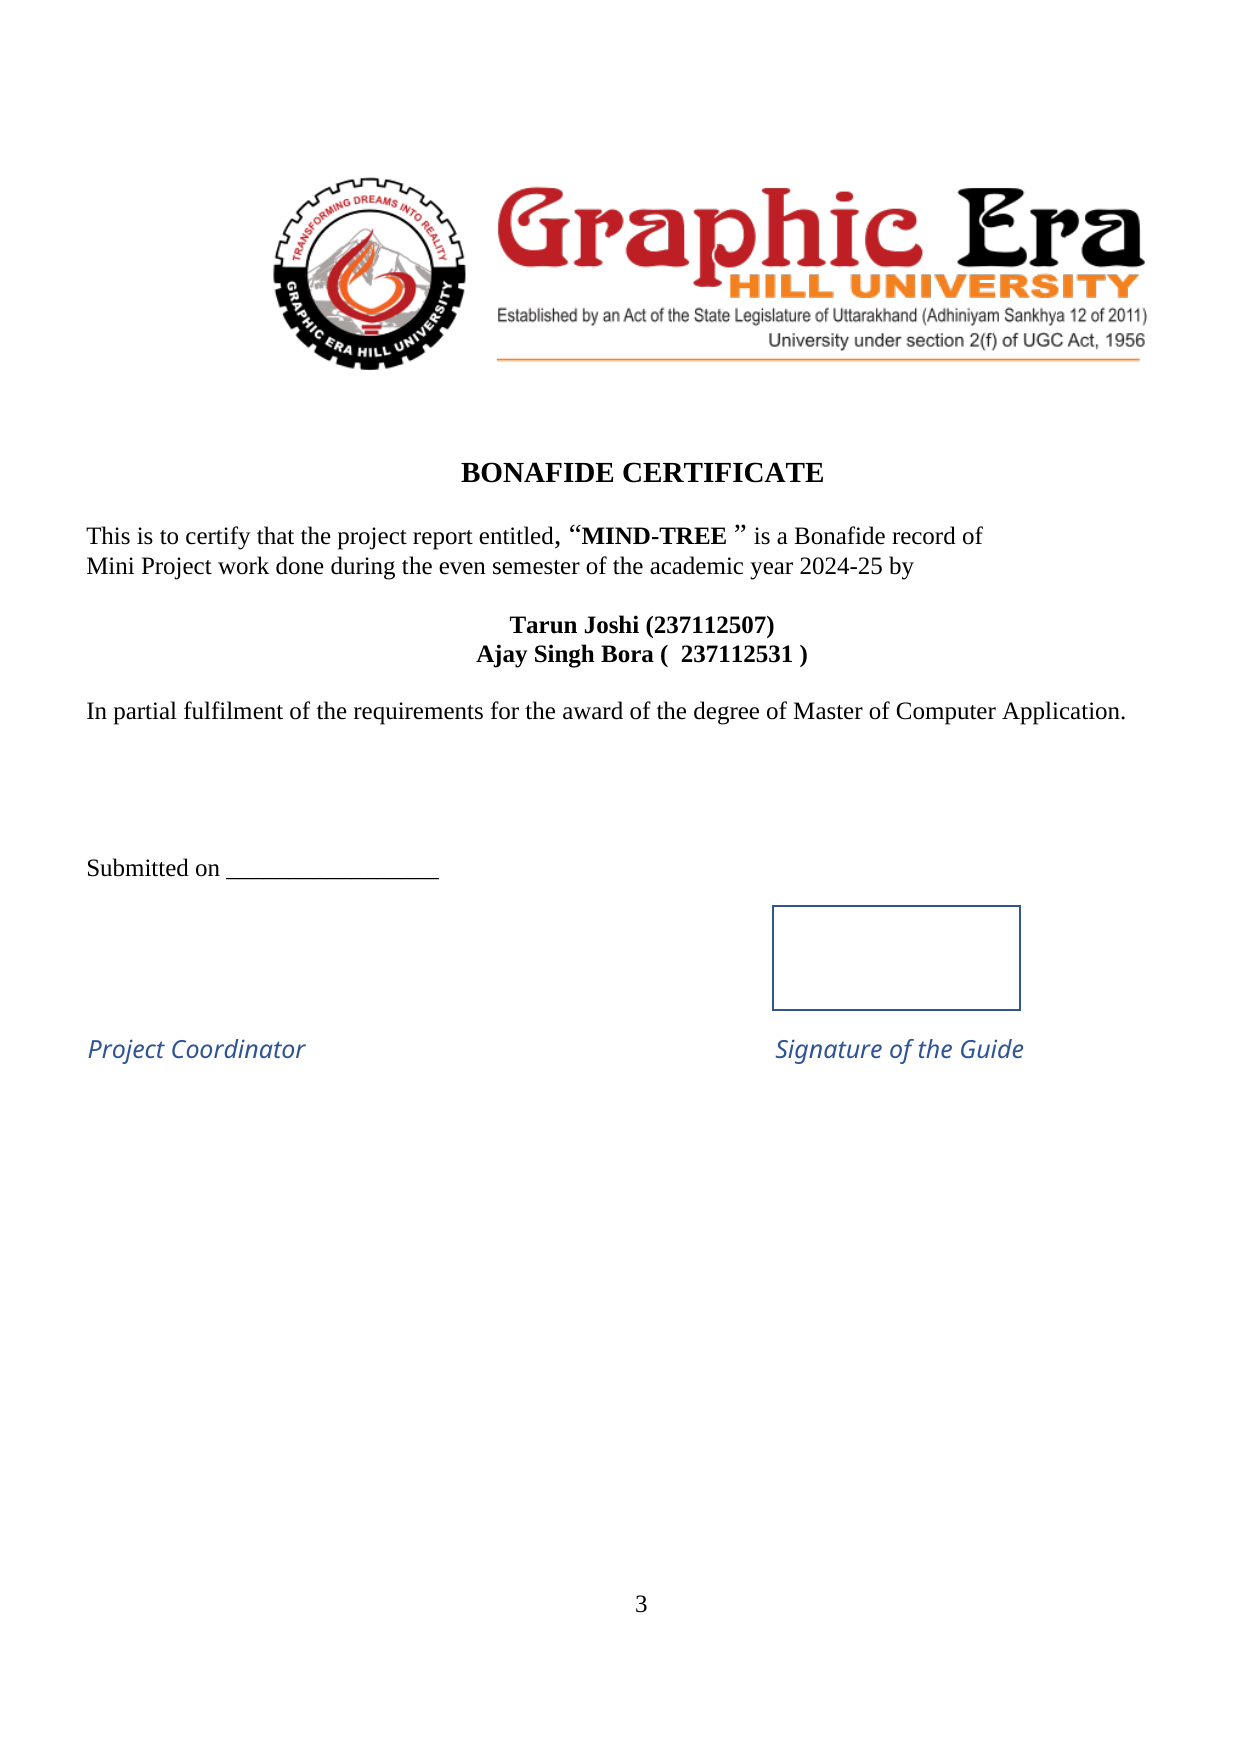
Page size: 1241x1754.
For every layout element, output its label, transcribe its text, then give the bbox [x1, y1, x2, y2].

subtitle Project Coordinator Signature of the Guide [87, 1031, 1196, 1066]
text Mini Project work done during the even semester of the academic year 2024-25 by [86, 551, 1196, 580]
text Ajay Singh Bora ( 237112531 ) [87, 639, 1196, 667]
subtitle BONAFIDE CERTIFICATE [87, 455, 1198, 488]
text Submitted on _________________ [86, 853, 1196, 882]
text In partial fulfilment of the requirements for the award of the degree of Master of Computer Application. [86, 696, 1196, 725]
picture [232, 165, 1197, 398]
text This is to certify that the project report entitled, “MIND-TREE ” is a Bonafide record of [86, 517, 1196, 551]
text Tarun Joshi (237112507) [87, 610, 1196, 639]
